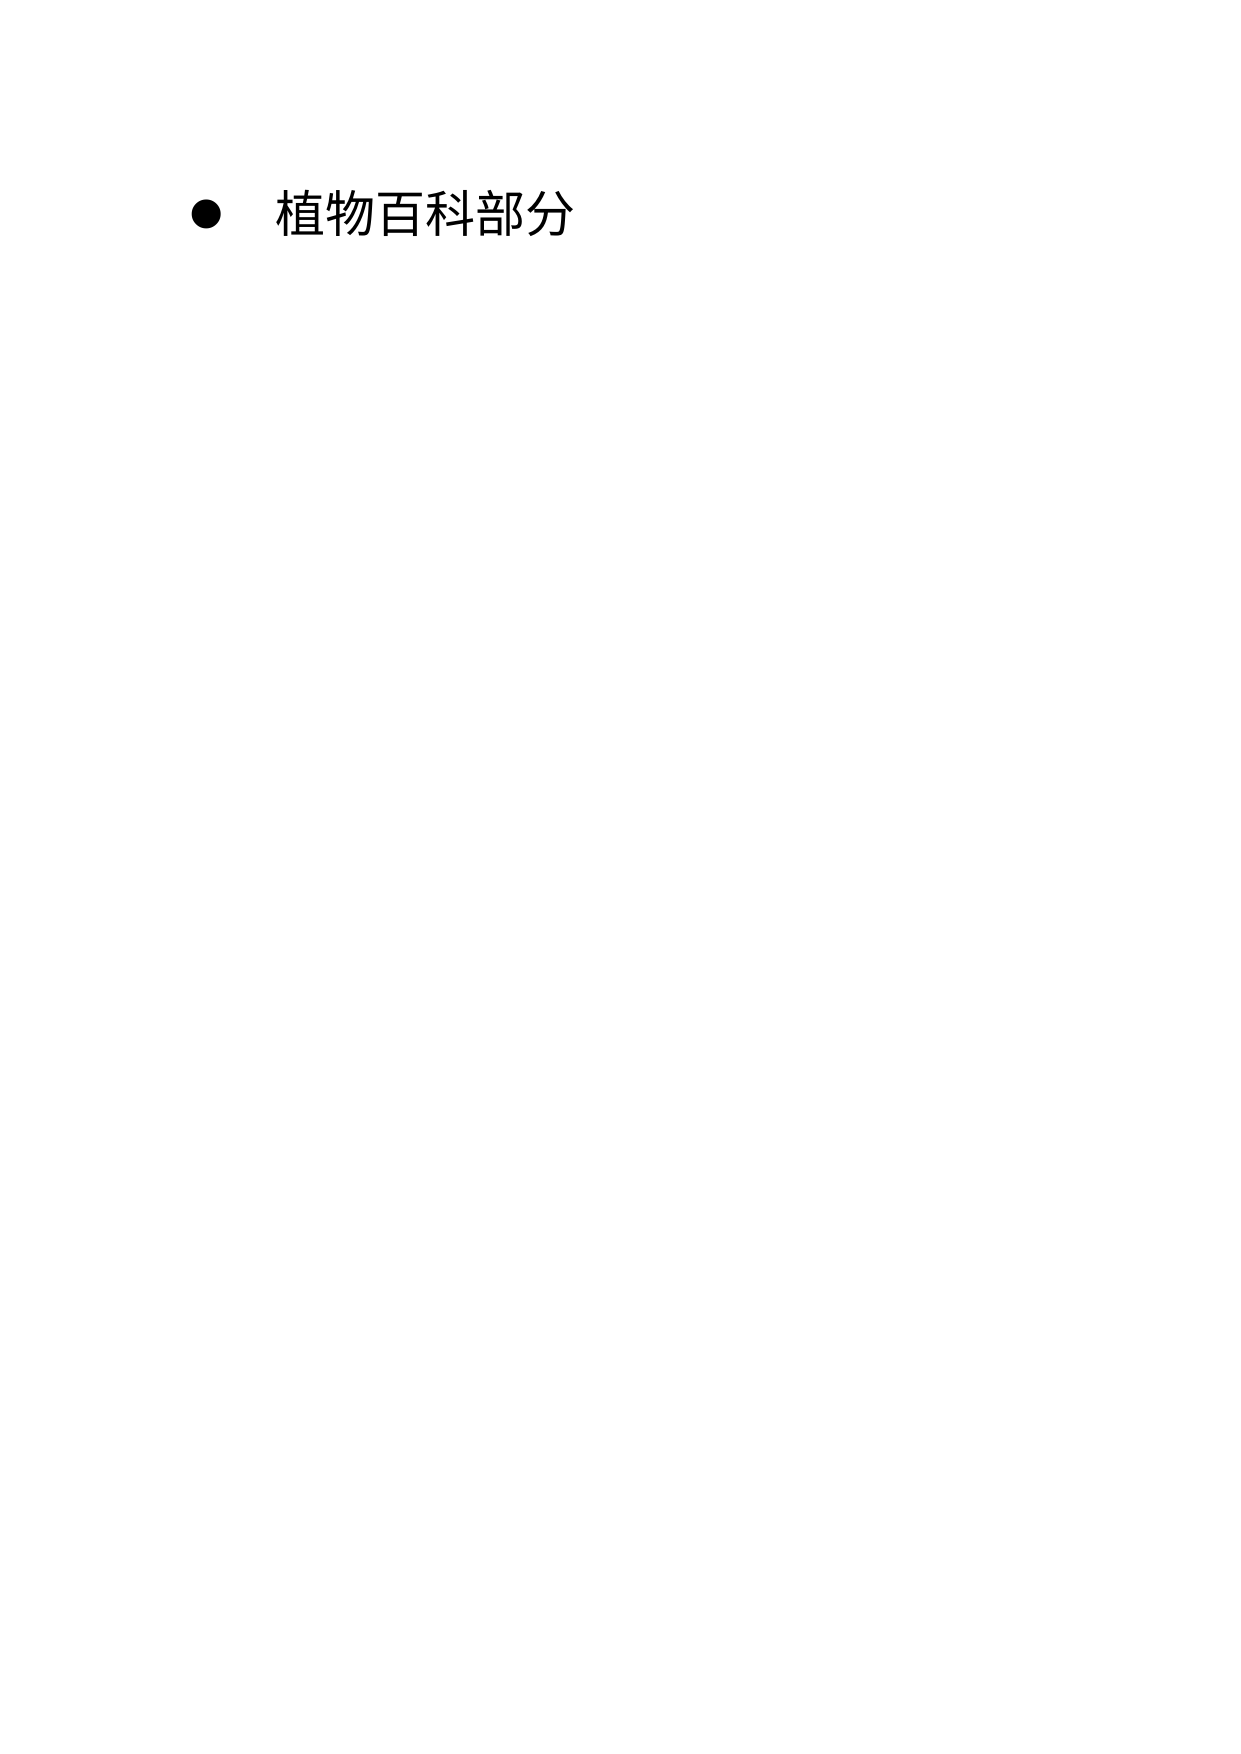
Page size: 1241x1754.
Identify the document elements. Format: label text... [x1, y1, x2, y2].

list 植物百科部分 [187, 162, 1053, 259]
